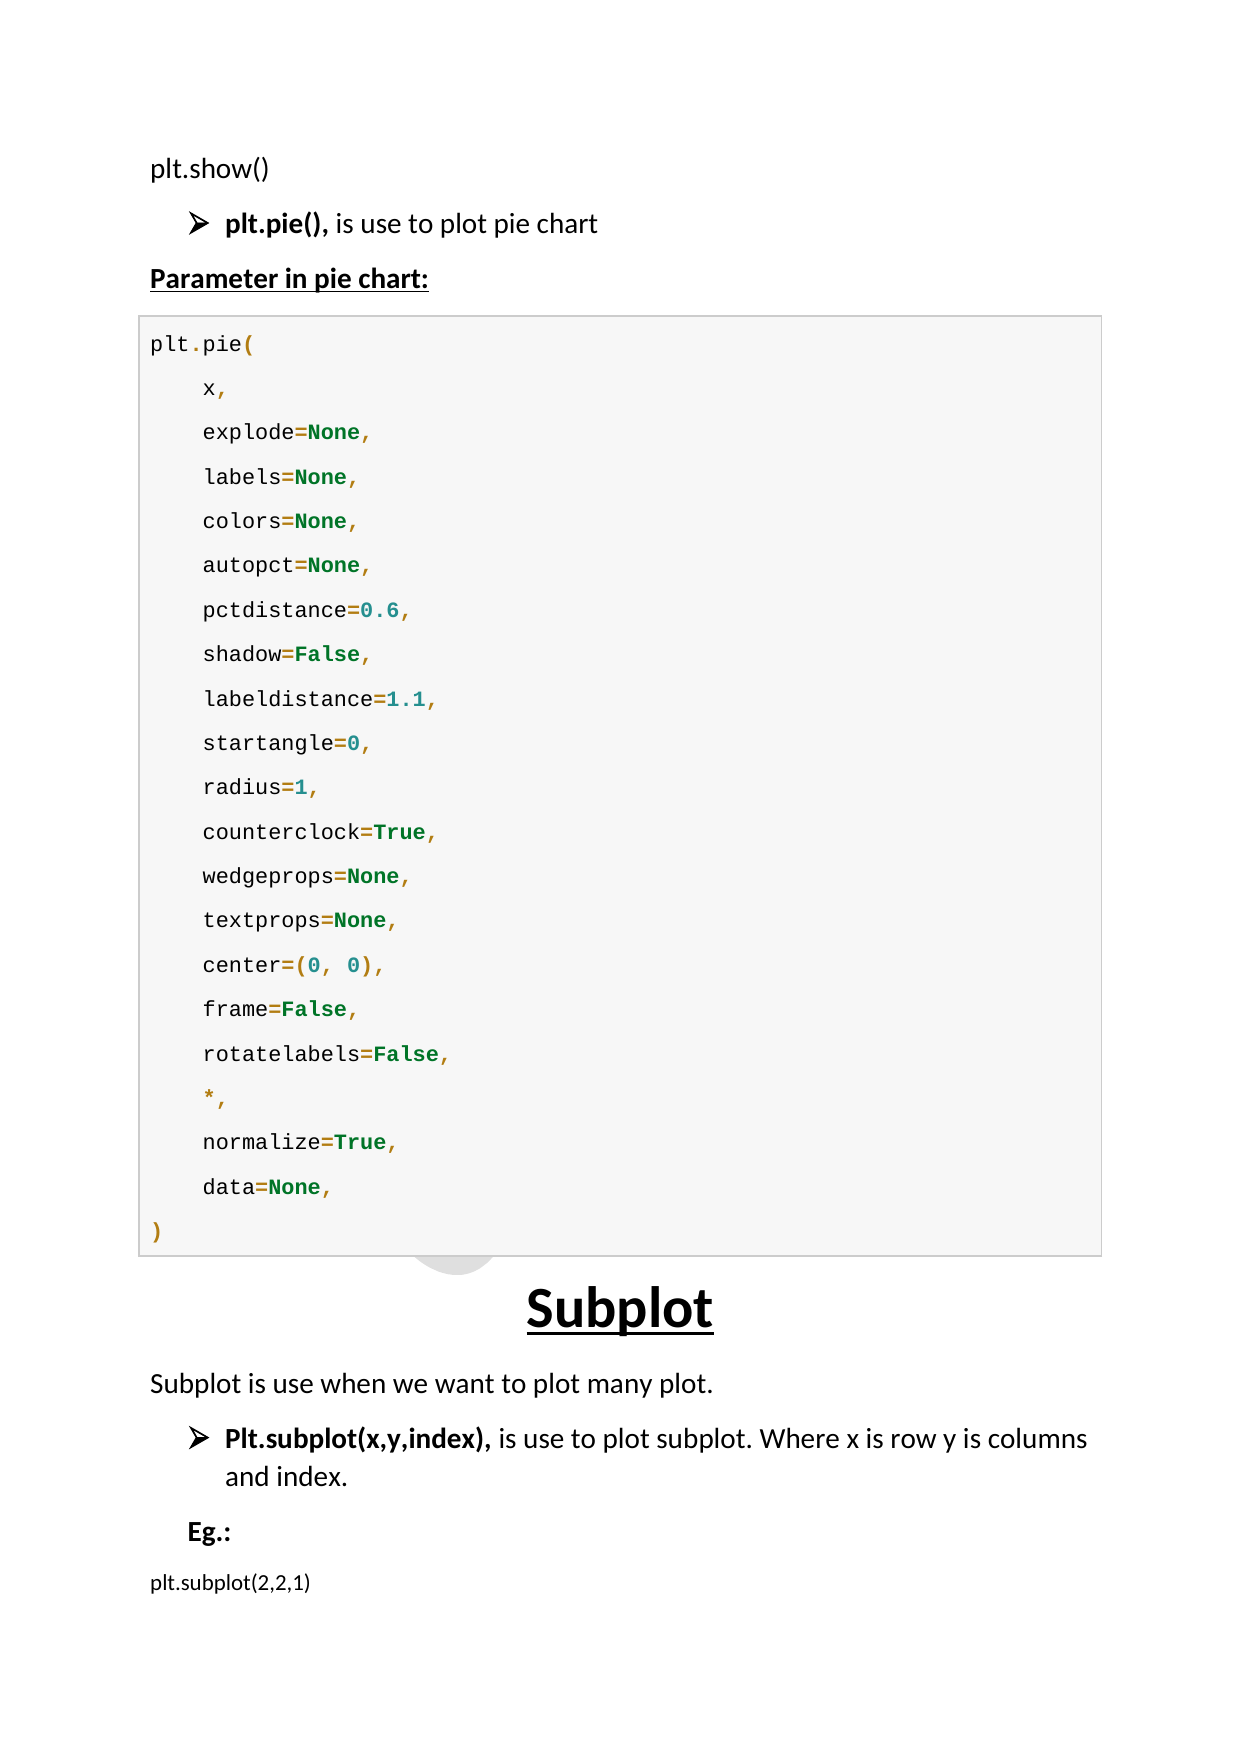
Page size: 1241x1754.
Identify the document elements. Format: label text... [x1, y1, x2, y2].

text labels=None, [140, 448, 1101, 491]
text *, [140, 1070, 1101, 1112]
text Subplot is use when we want to plot many plot. [150, 1365, 1090, 1400]
text counterclock=True, [140, 803, 1101, 846]
list Plt.subplot(x,y,index), is use to plot subplot. Where x is row y is columns and index. [187, 1420, 1090, 1494]
text center=(0, 0), [140, 937, 1101, 979]
text frame=False, [140, 981, 1101, 1023]
text Subplot [150, 1271, 1090, 1342]
text startangle=0, [140, 715, 1101, 757]
text colors=None, [140, 493, 1101, 535]
text textprops=None, [140, 892, 1101, 934]
text Parameter in pie chart: [150, 260, 1090, 296]
text wedgeprops=None, [140, 848, 1101, 890]
text plt.show() [150, 150, 1090, 186]
text x, [140, 360, 1101, 402]
text labeldistance=1.1, [140, 670, 1101, 713]
text plt.pie( [140, 317, 1101, 358]
text normalize=True, [140, 1114, 1101, 1156]
text ) [140, 1203, 1101, 1255]
text rotatelabels=False, [140, 1025, 1101, 1068]
text shadow=False, [140, 626, 1101, 668]
text pctdistance=0.6, [140, 582, 1101, 624]
text autopct=None, [140, 537, 1101, 579]
text explode=None, [140, 404, 1101, 446]
text plt.subplot(2,2,1) [150, 1568, 1090, 1596]
text radius=1, [140, 759, 1101, 801]
text Eg.: [187, 1513, 1090, 1549]
list plt.pie(), is use to plot pie chart [187, 205, 1090, 241]
text data=None, [140, 1158, 1101, 1201]
